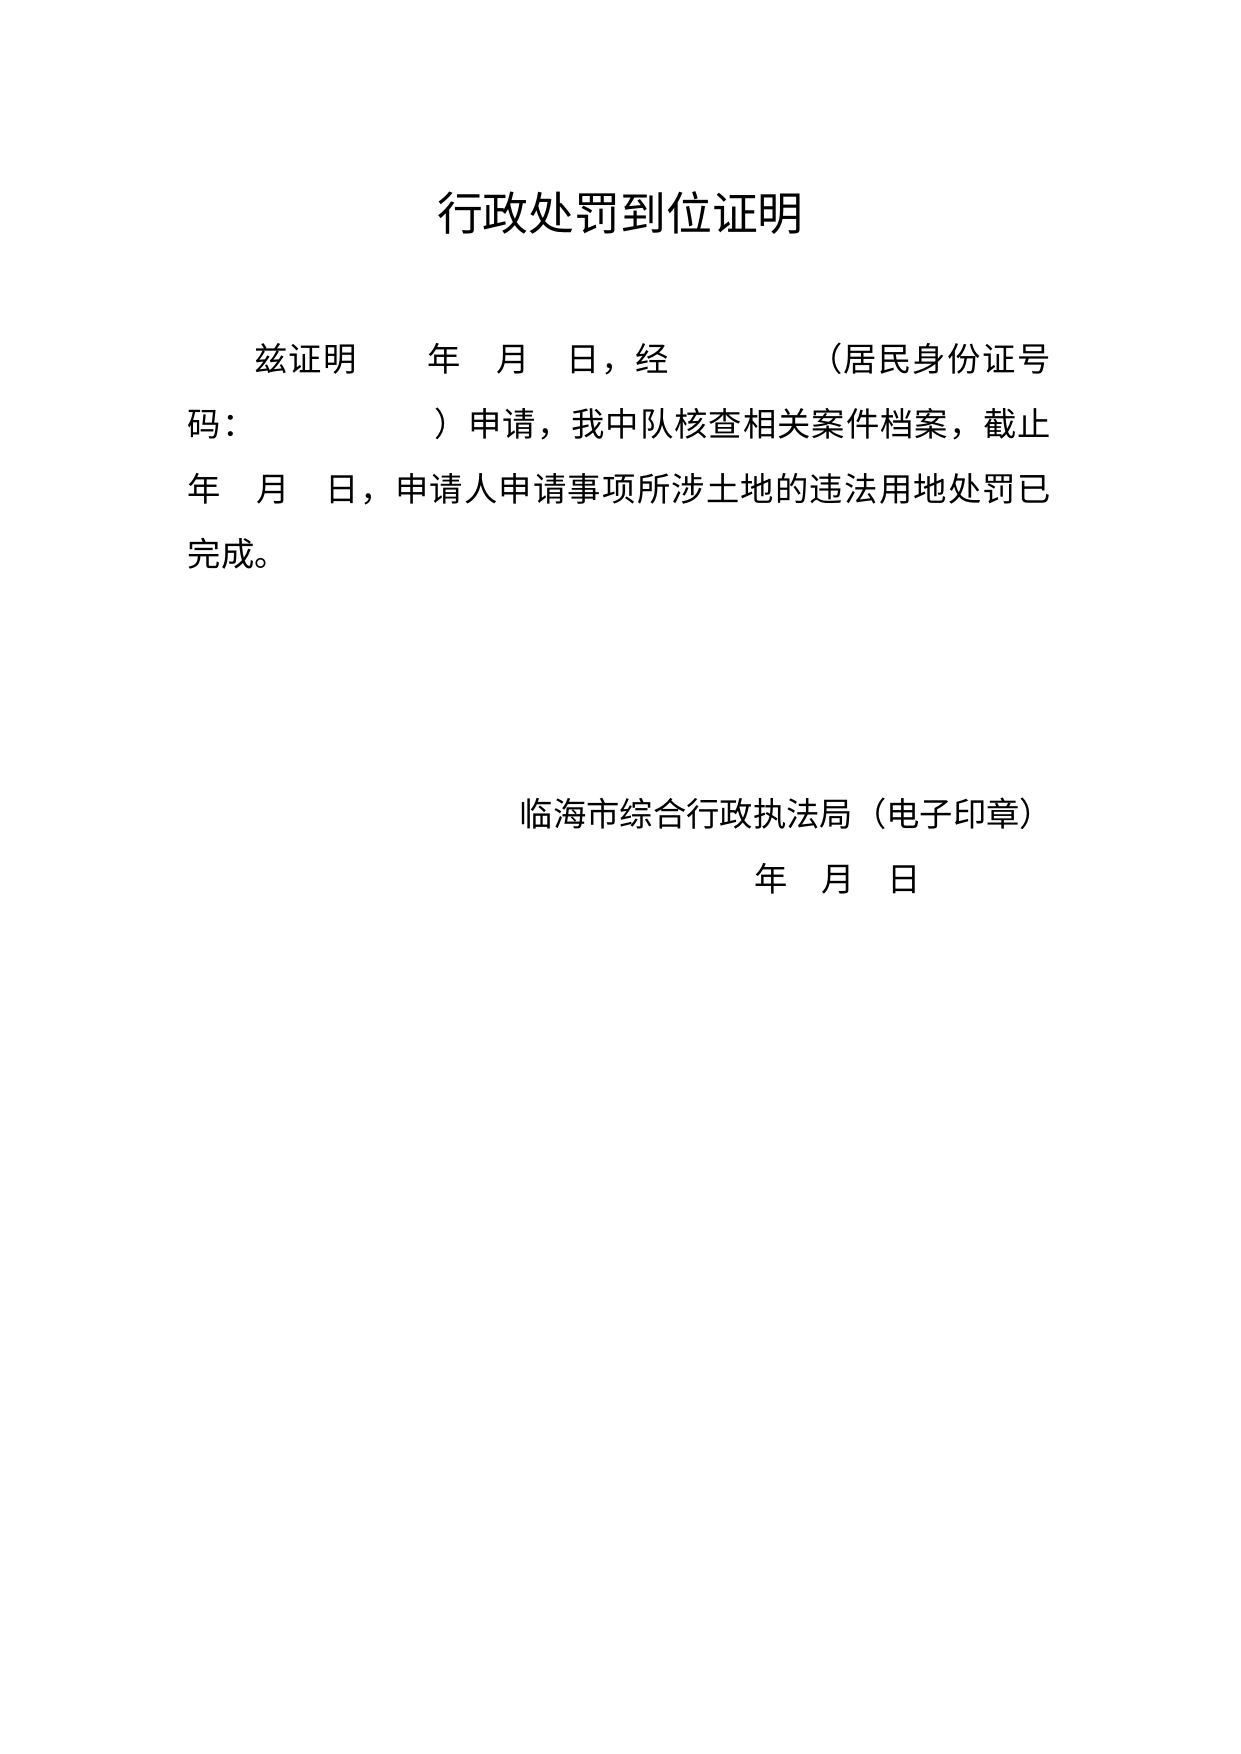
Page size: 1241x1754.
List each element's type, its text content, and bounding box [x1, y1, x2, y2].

text 行政处罚到位证明 [187, 162, 1053, 259]
text 临海市综合行政执法局（电子印章） [187, 779, 1053, 844]
text 年 月 日 [187, 844, 1053, 909]
text 兹证明 年 月 日，经 （居民身份证号码： ）申请，我中队核查相关案件档案，截止 年 月 日，申请人申请事项所涉土地的违法用地处罚已完成。 [187, 324, 1053, 584]
